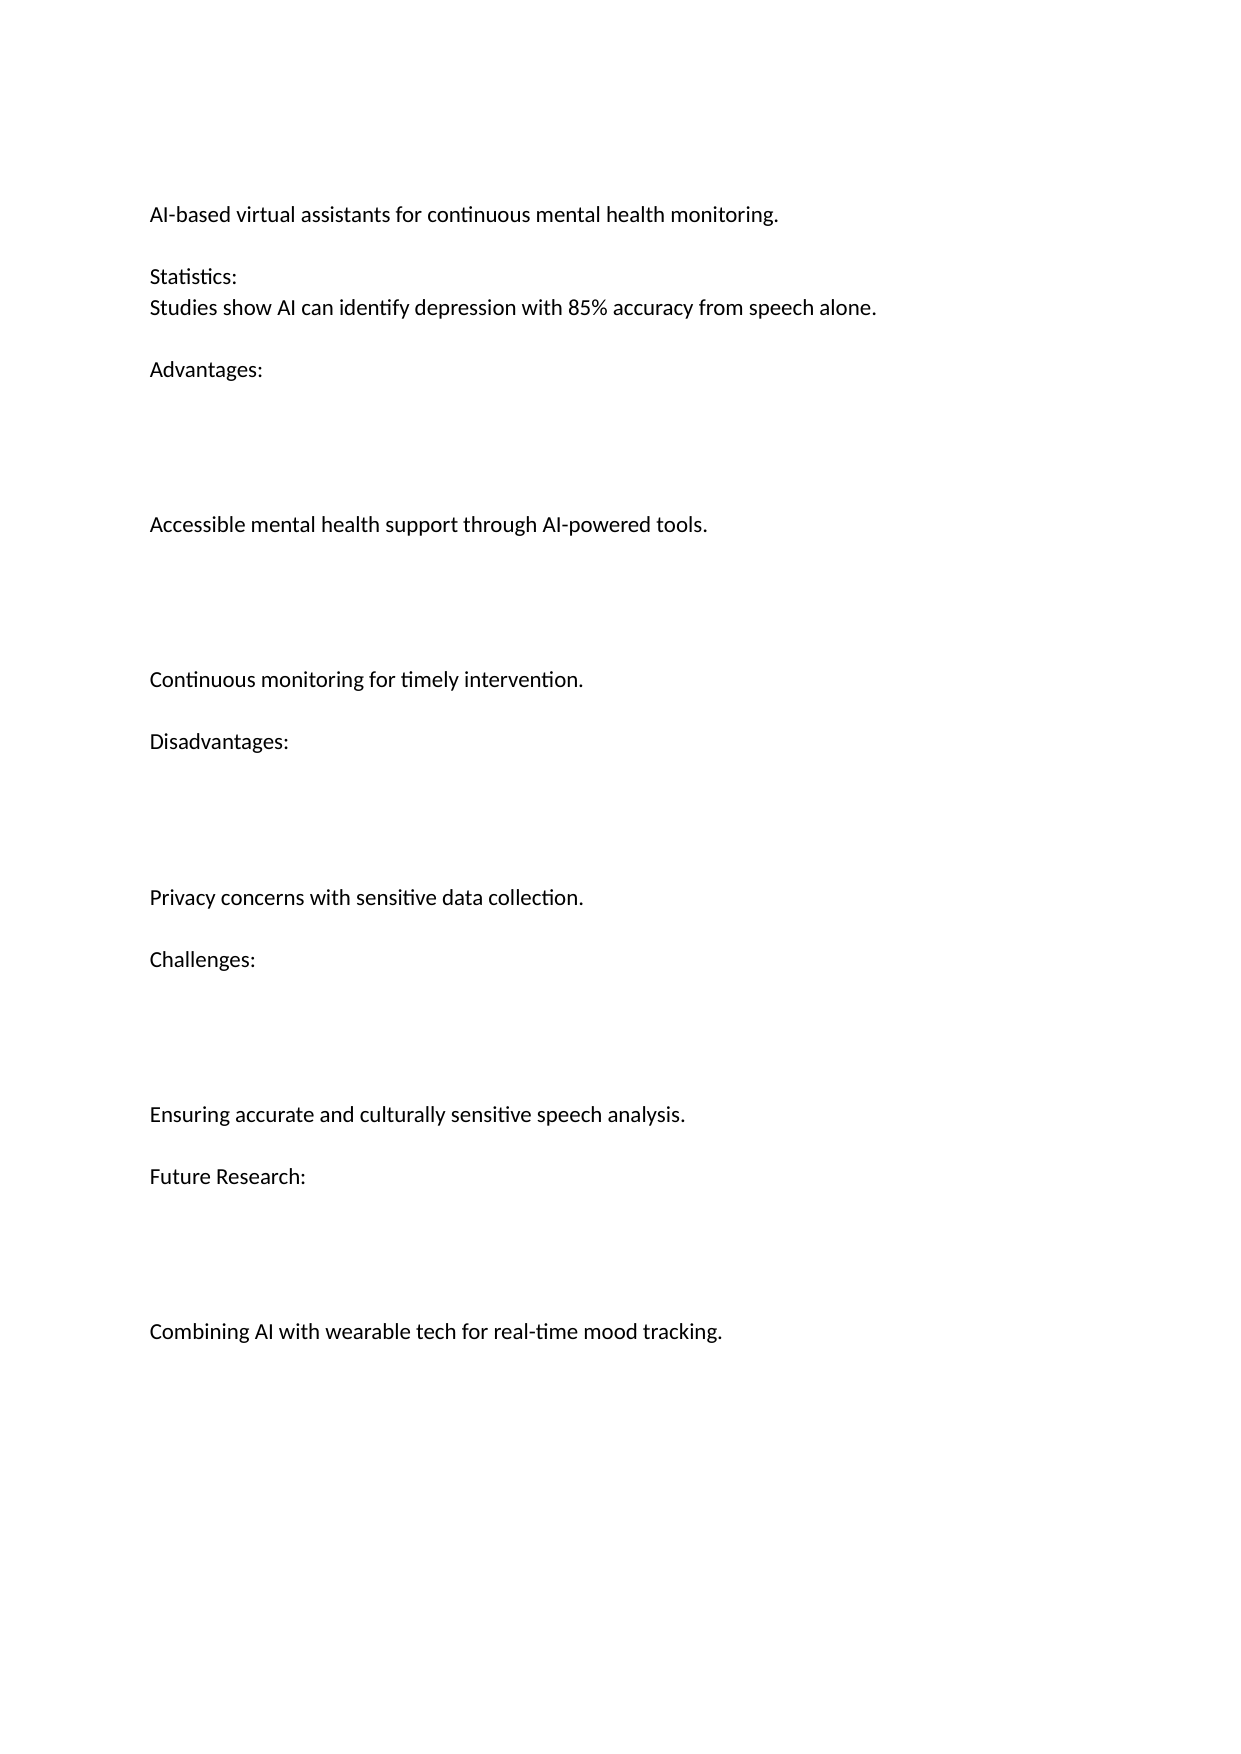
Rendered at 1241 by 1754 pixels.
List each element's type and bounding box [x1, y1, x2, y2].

text [148, 76, 1072, 1407]
